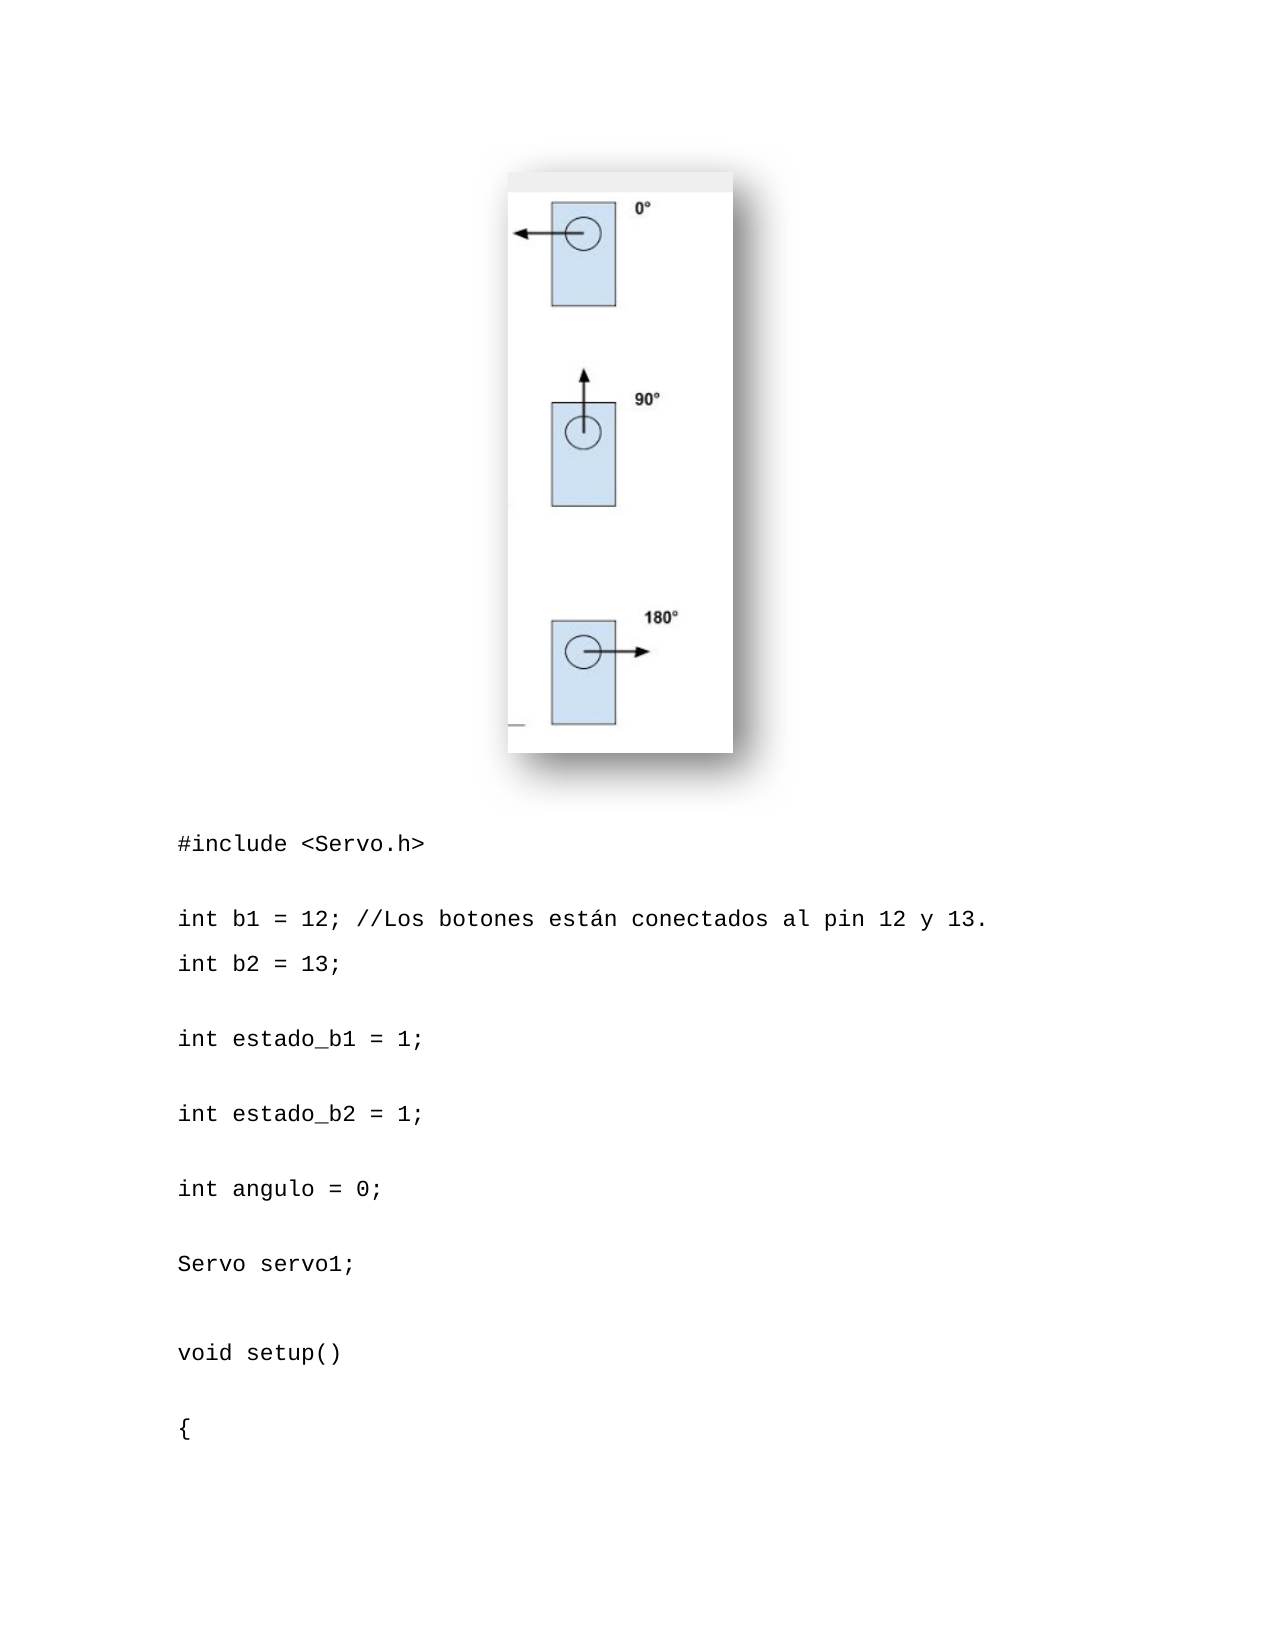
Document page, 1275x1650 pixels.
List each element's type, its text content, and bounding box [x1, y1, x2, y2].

text { [177, 1416, 1098, 1472]
text Servo servo1; [177, 1252, 1098, 1278]
text int b1 = 12; //Los botones están conectados al pin 12 y 13. [177, 907, 1098, 933]
text int estado_b2 = 1; [177, 1102, 1098, 1158]
text int b2 = 13; [177, 952, 1098, 1008]
text #include <Servo.h> [177, 832, 1098, 888]
text int angulo = 0; [177, 1177, 1098, 1233]
picture [507, 172, 733, 753]
text int estado_b1 = 1; [177, 1027, 1098, 1083]
text void setup() [177, 1341, 1098, 1397]
